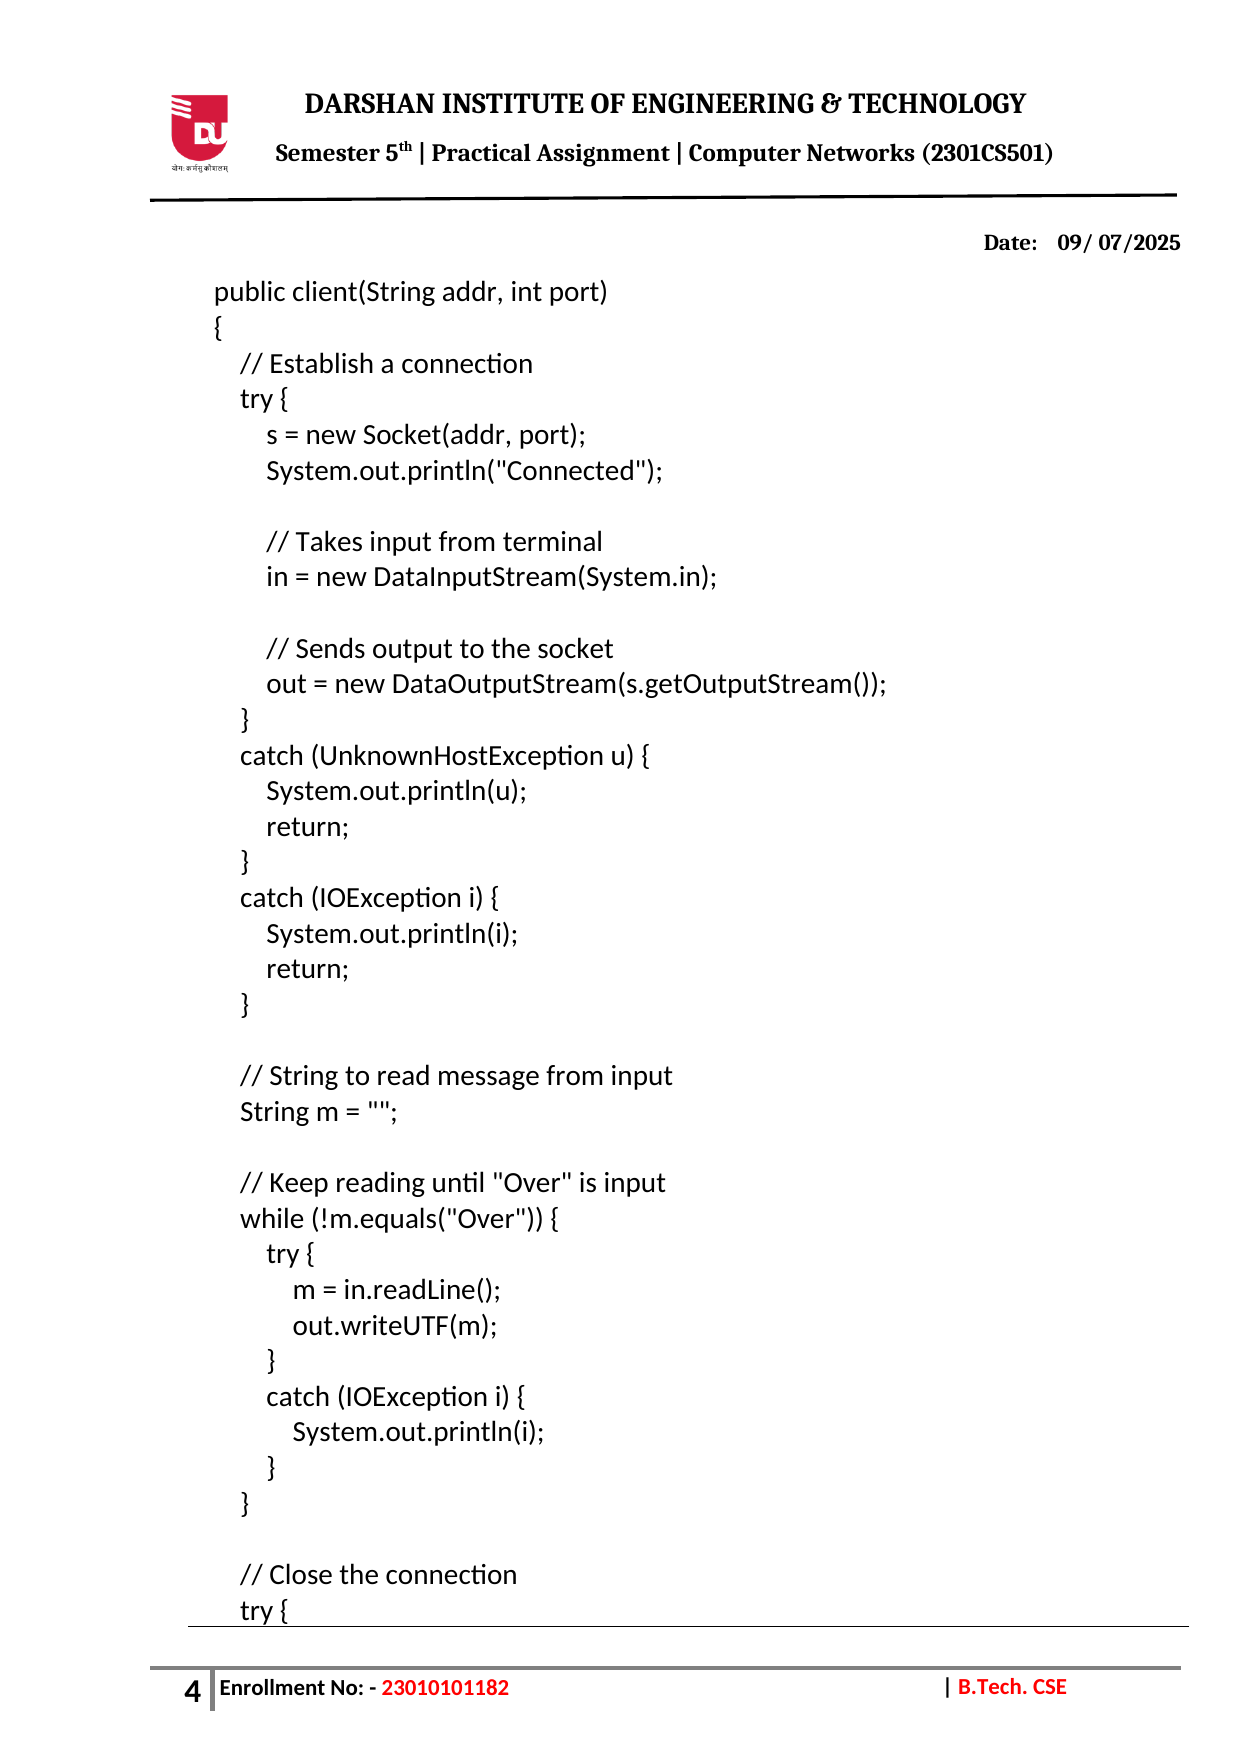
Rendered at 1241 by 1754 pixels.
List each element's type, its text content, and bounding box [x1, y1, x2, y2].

list public client(String addr, int port) [187, 273, 1189, 309]
list } [187, 1342, 1189, 1378]
list catch (UnknownHostException u) { [187, 737, 1189, 772]
list try { [187, 1235, 1189, 1271]
list while (!m.equals("Over")) { [187, 1200, 1189, 1235]
list try { [187, 1592, 1189, 1627]
list out = new DataOutputStream(s.getOutputStream()); [187, 665, 1189, 701]
list // Close the connection [187, 1556, 1189, 1592]
list m = in.readLine(); [187, 1271, 1189, 1307]
list } [187, 1449, 1189, 1485]
list System.out.println(i); [187, 915, 1189, 950]
list System.out.println(i); [187, 1413, 1189, 1449]
list // Establish a connection [187, 345, 1189, 380]
list s = new Socket(addr, port); [187, 416, 1189, 452]
list out.writeUTF(m); [187, 1307, 1189, 1342]
list } [187, 986, 1189, 1022]
list // Takes input from terminal [187, 523, 1189, 558]
list catch (IOException i) { [187, 1378, 1189, 1413]
list in = new DataInputStream(System.in); [187, 558, 1189, 594]
list // Sends output to the socket [187, 630, 1189, 665]
list return; [187, 808, 1189, 843]
list } [187, 843, 1189, 879]
list } [187, 1485, 1189, 1520]
picture [150, 70, 242, 197]
list // Keep reading until "Over" is input [187, 1164, 1189, 1200]
list } [187, 701, 1189, 737]
list try { [187, 380, 1189, 416]
list { [187, 309, 1189, 345]
list // String to read message from input [187, 1057, 1189, 1093]
list System.out.println("Connected"); [187, 452, 1189, 487]
list catch (IOException i) { [187, 879, 1189, 915]
list System.out.println(u); [187, 772, 1189, 808]
list String m = ""; [187, 1093, 1189, 1128]
list return; [187, 950, 1189, 986]
